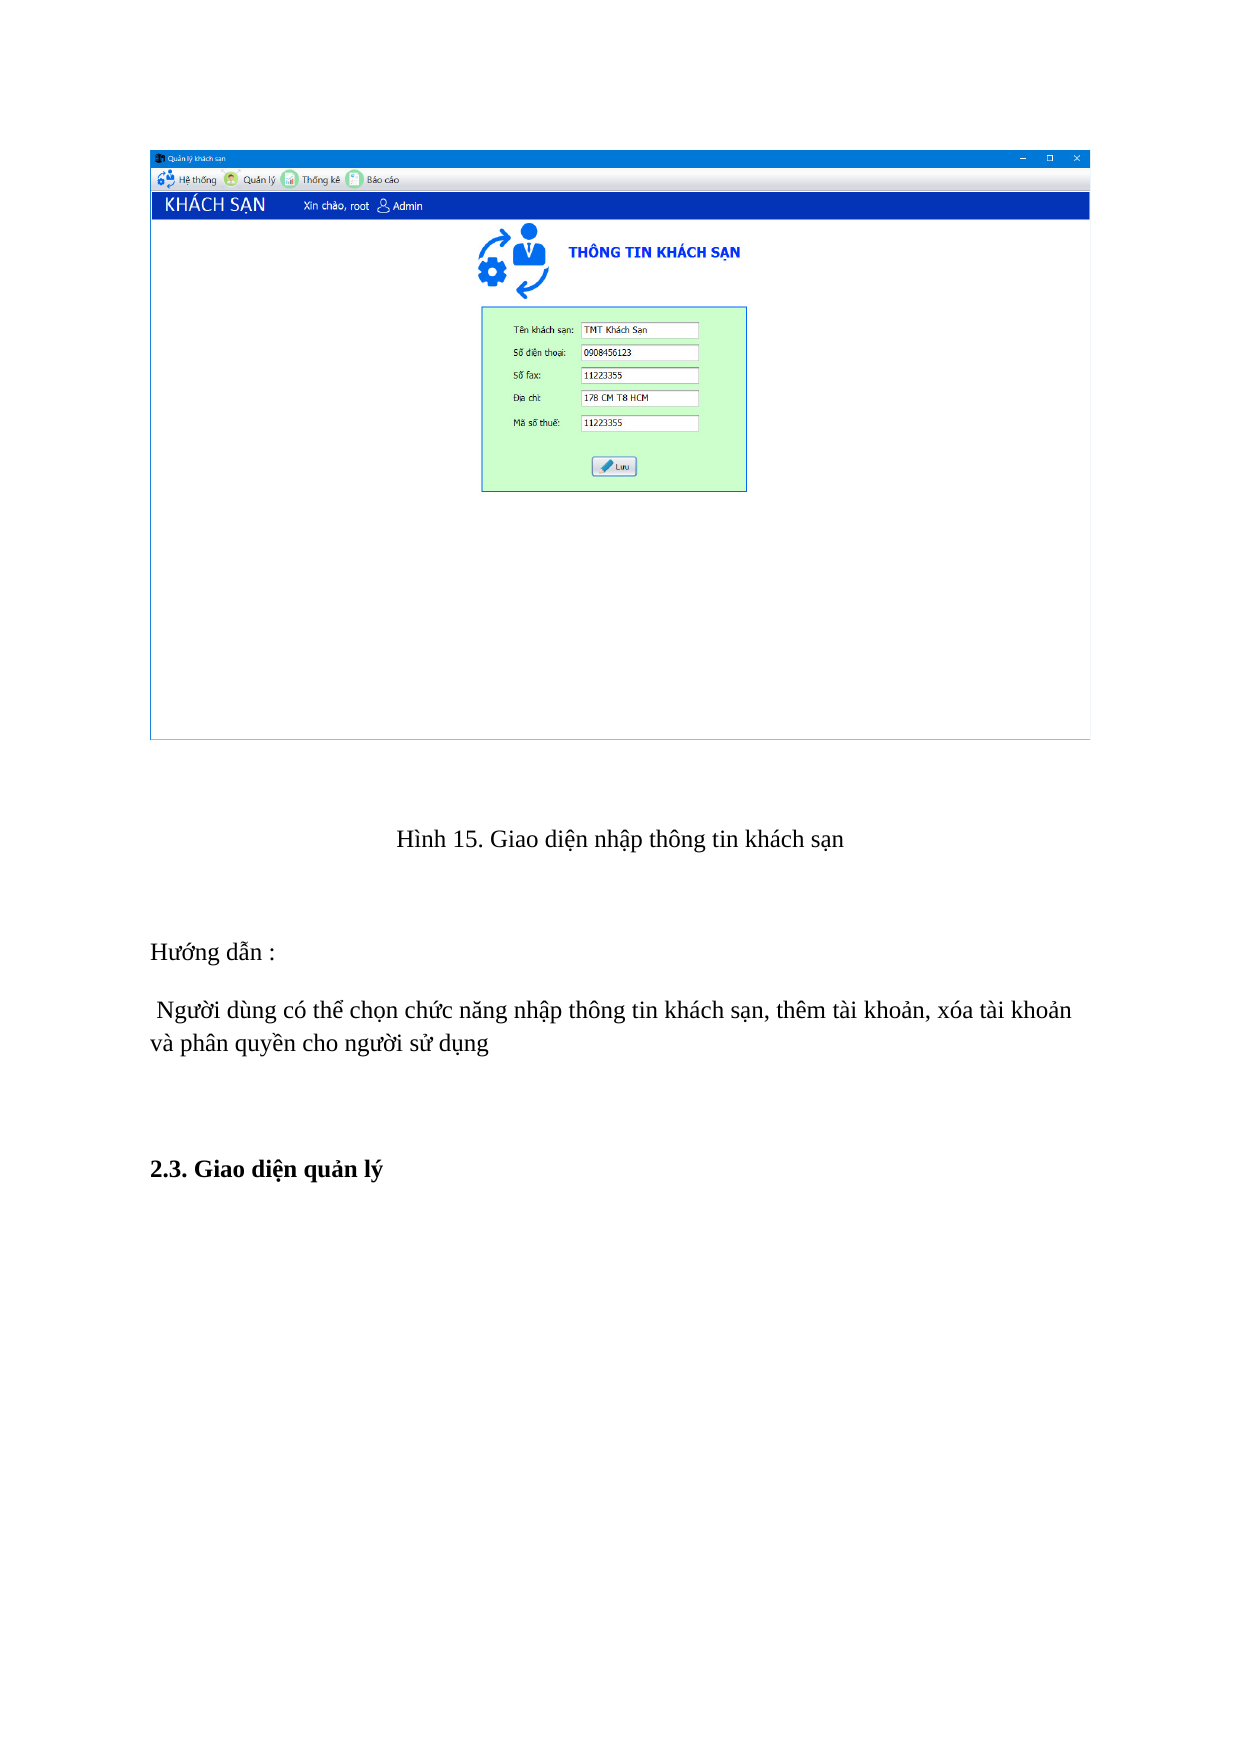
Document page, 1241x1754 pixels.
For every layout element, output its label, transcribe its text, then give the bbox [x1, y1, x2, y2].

text Hướng dẫn : [150, 937, 1090, 966]
text Người dùng có thể chọn chức năng nhập thông tin khách sạn, thêm tài khoản, xóa tài khoản và phân quyền cho người sử dụng [150, 995, 1090, 1057]
subtitle 2.3. Giao diện quản lý [150, 1154, 1090, 1182]
text Hình 15. Giao diện nhập thông tin khách sạn [150, 824, 1090, 852]
picture [150, 150, 1091, 740]
